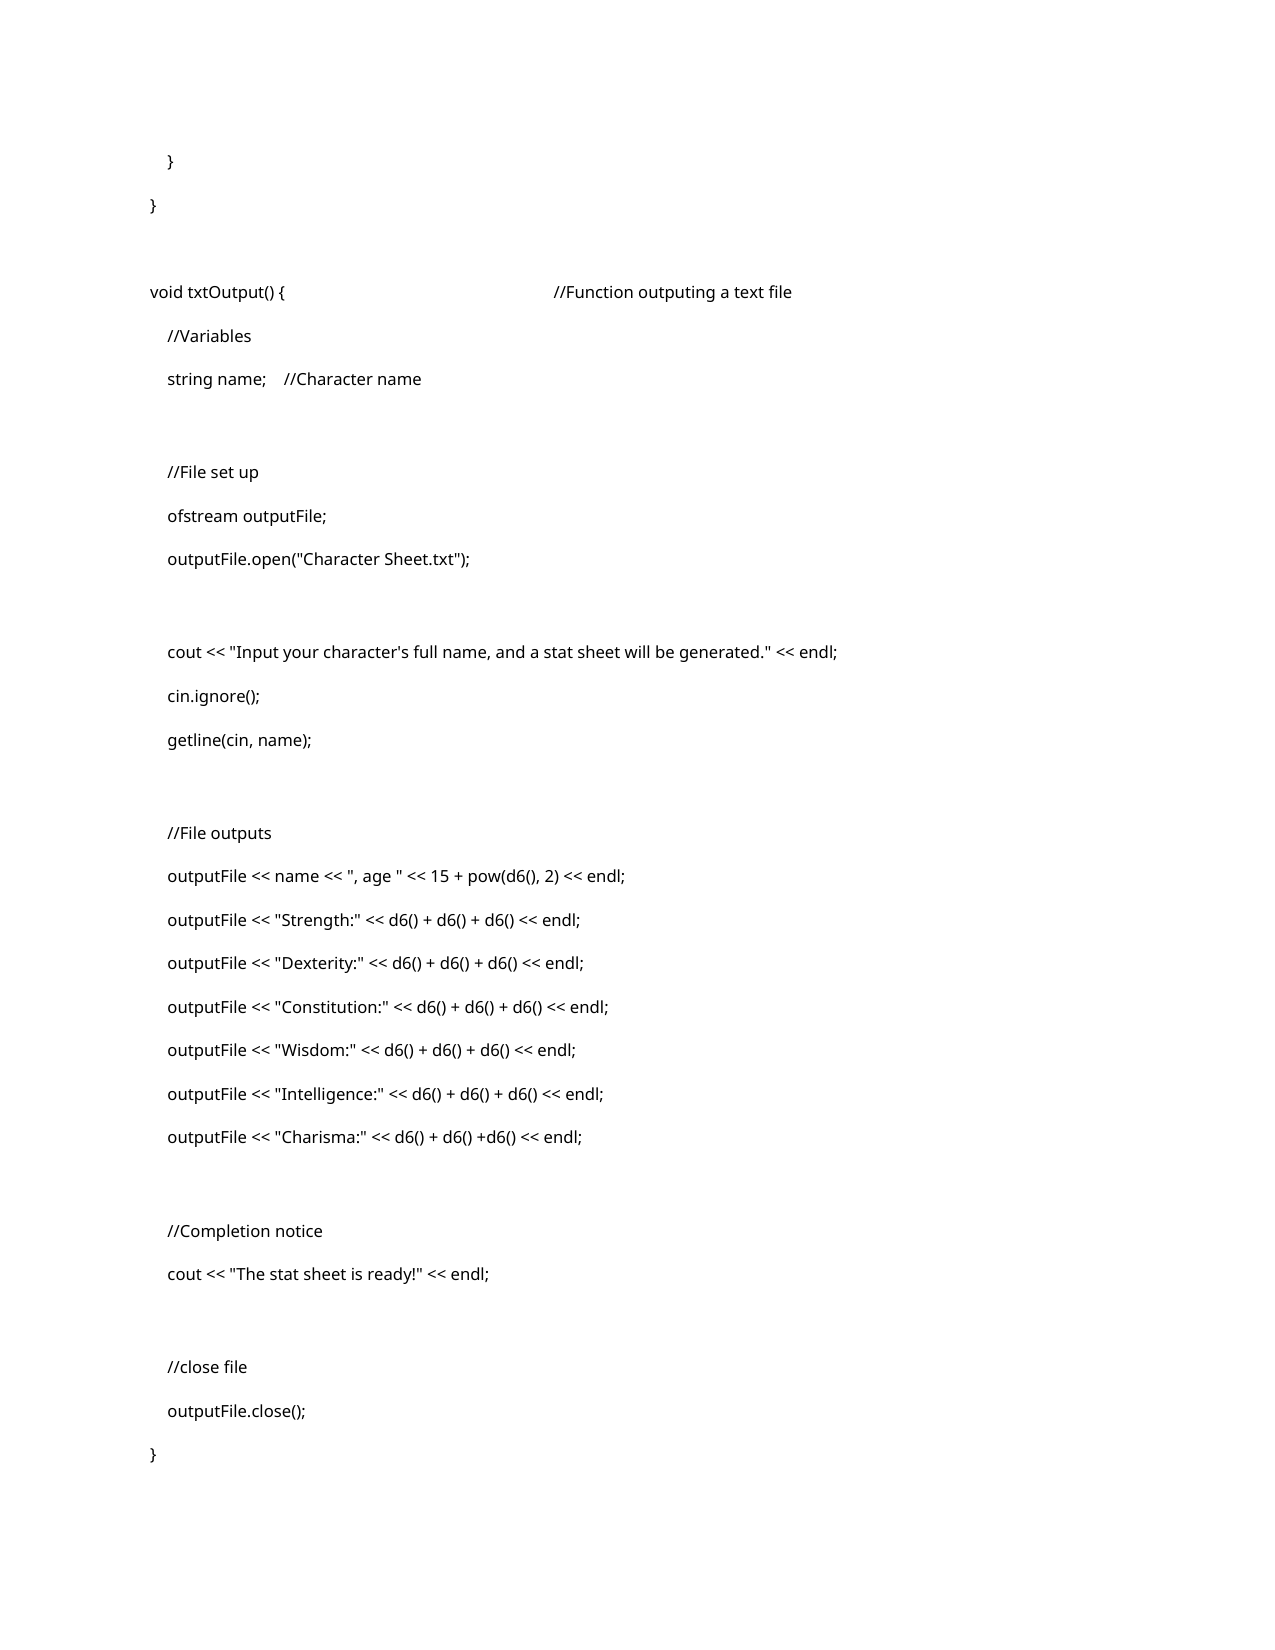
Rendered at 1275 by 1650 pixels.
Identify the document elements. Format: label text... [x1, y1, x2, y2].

text cout << "Input your character's full name, and a stat sheet will be generated." << endl; [150, 641, 1125, 664]
text outputFile << "Dexterity:" << d6() + d6() + d6() << endl; [150, 952, 1125, 974]
text //Completion notice [150, 1219, 1125, 1242]
text cin.ignore(); [150, 684, 1125, 707]
text //File set up [150, 461, 1125, 483]
text outputFile.close(); [150, 1399, 1125, 1422]
text ofstream outputFile; [150, 504, 1125, 527]
text cout << "The stat sheet is ready!" << endl; [150, 1263, 1125, 1285]
text outputFile << "Intelligence:" << d6() + d6() + d6() << endl; [150, 1082, 1125, 1105]
text outputFile.open("Character Sheet.txt"); [150, 548, 1125, 571]
text outputFile << "Charisma:" << d6() + d6() +d6() << endl; [150, 1126, 1125, 1149]
text getline(cin, name); [150, 728, 1125, 751]
text outputFile << "Constitution:" << d6() + d6() + d6() << endl; [150, 995, 1125, 1018]
text string name; //Character name [150, 368, 1125, 390]
text //close file [150, 1356, 1125, 1378]
text void txtOutput() { //Function outputing a text file [150, 281, 1125, 303]
text } [150, 150, 1125, 173]
text //File outputs [150, 821, 1125, 844]
text outputFile << "Strength:" << d6() + d6() + d6() << endl; [150, 908, 1125, 931]
text } [150, 1443, 1125, 1466]
text } [150, 193, 1125, 216]
text outputFile << "Wisdom:" << d6() + d6() + d6() << endl; [150, 1039, 1125, 1062]
text //Variables [150, 324, 1125, 347]
text outputFile << name << ", age " << 15 + pow(d6(), 2) << endl; [150, 865, 1125, 887]
